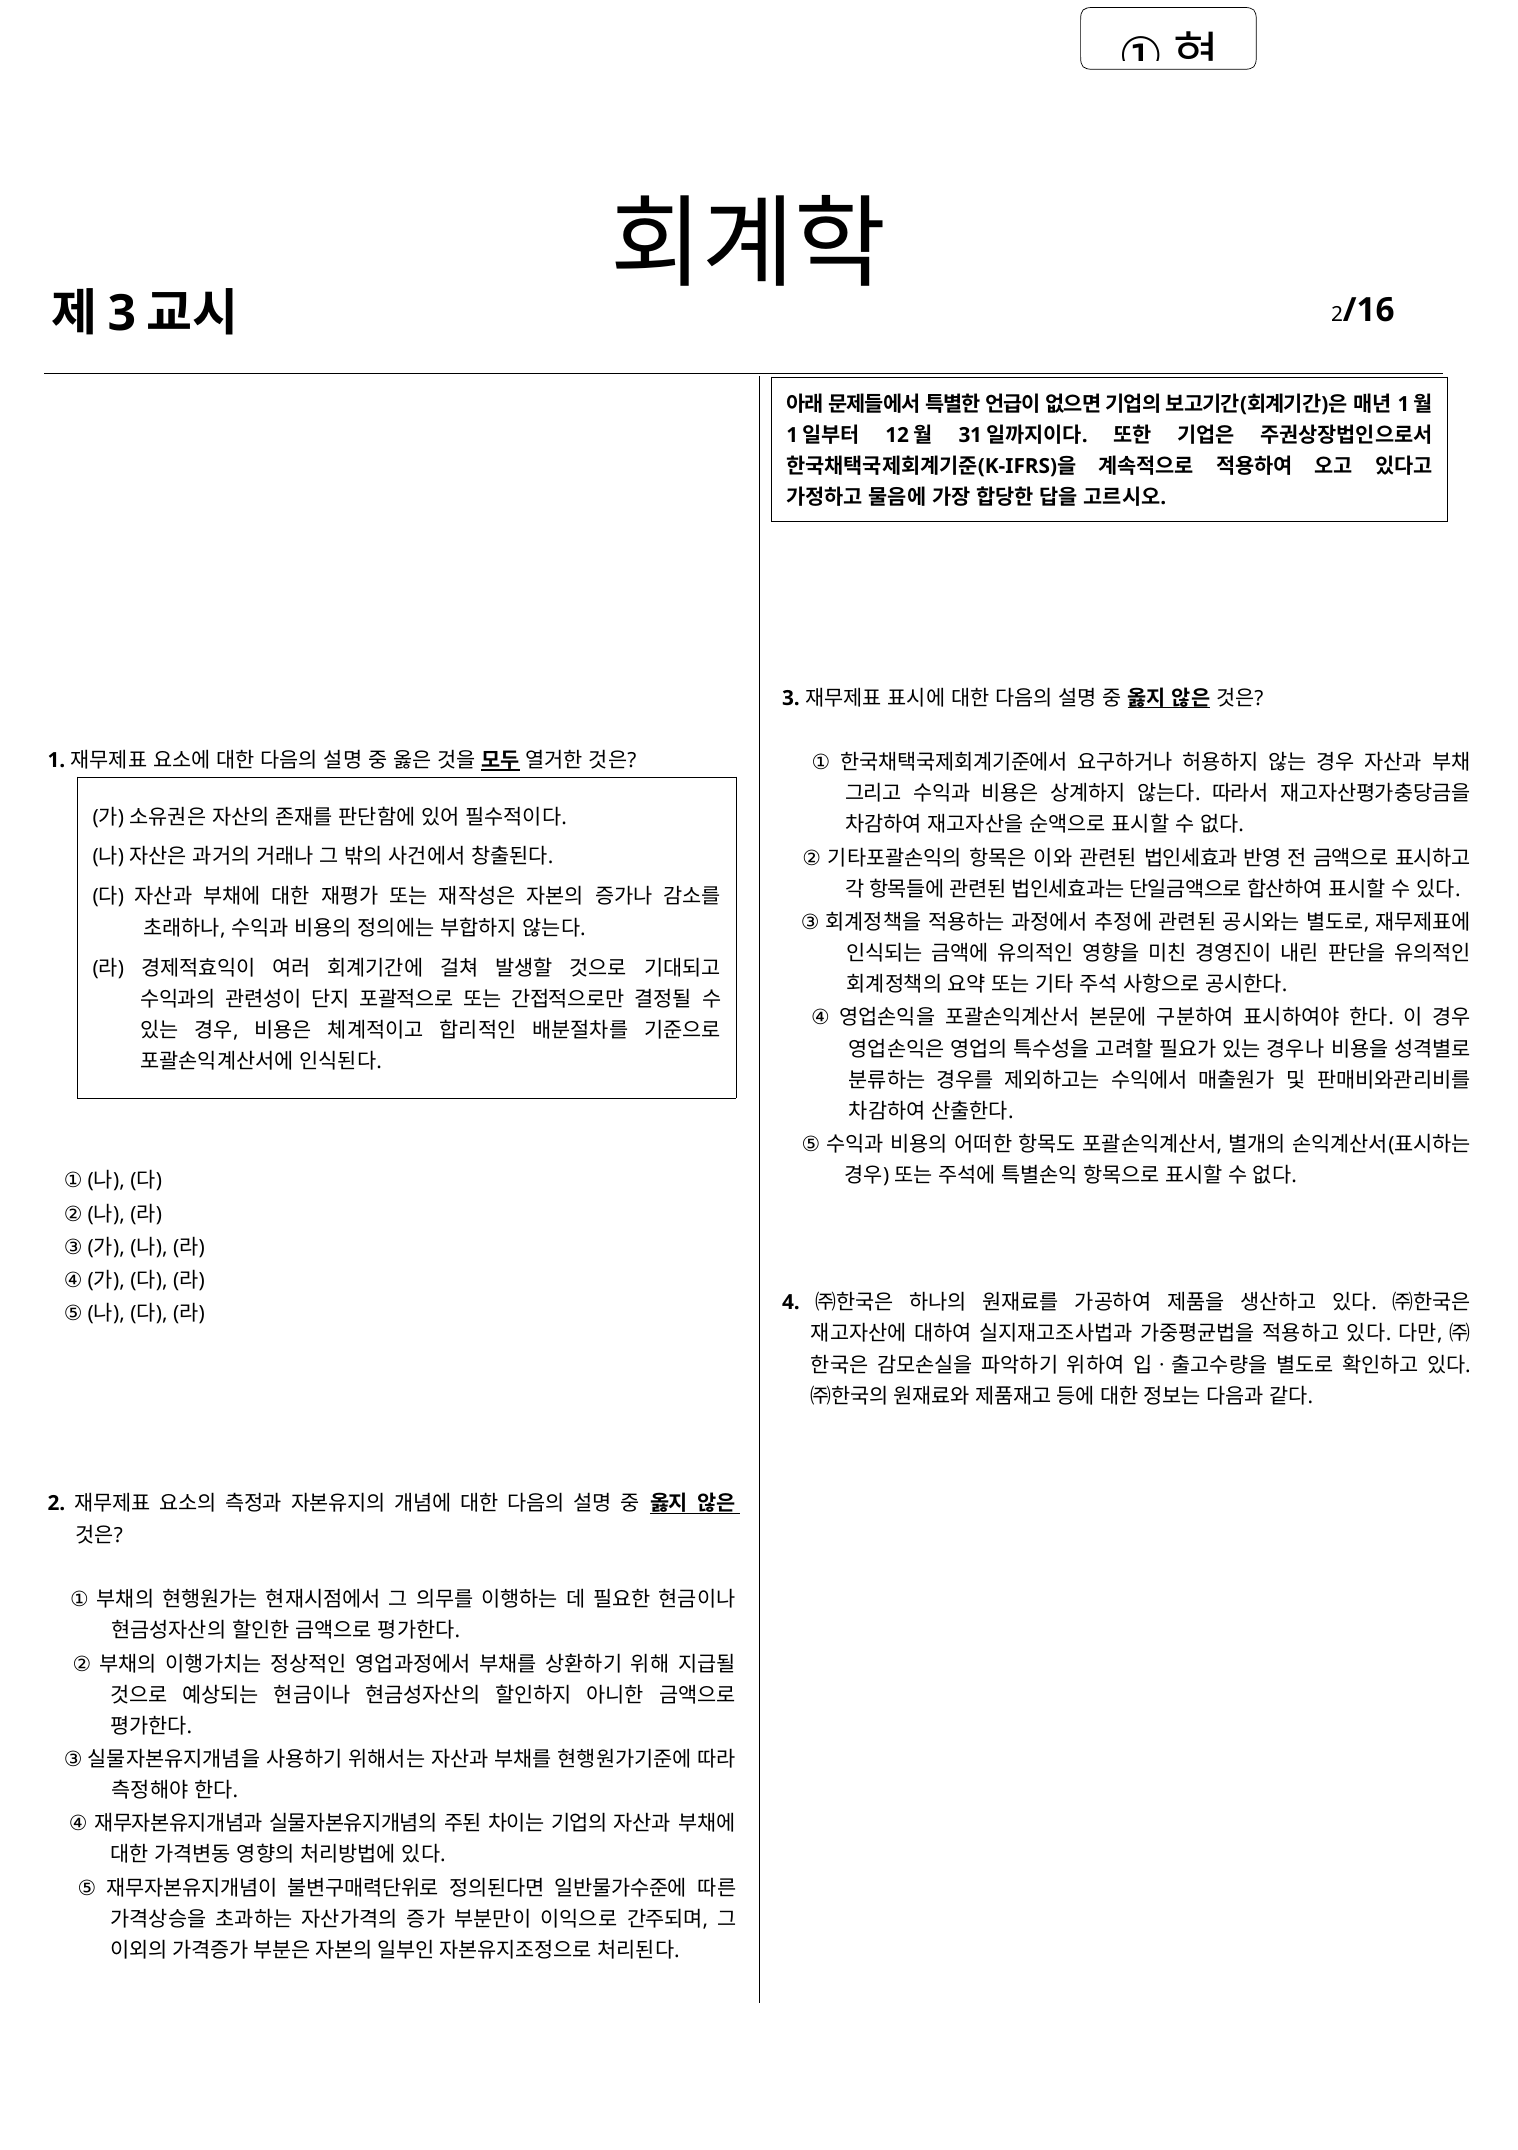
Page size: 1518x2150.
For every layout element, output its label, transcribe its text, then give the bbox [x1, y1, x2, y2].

text 1. 재무제표 요소에 대한 다음의 설명 중 옳은 것을 모두 열거한 것은? [47, 743, 736, 774]
text ① 부채의 현행원가는 현재시점에서 그 의무를 이행하는 데 필요한 현금이나 현금성자산의 할인한 금액으로 평가한다. [47, 1582, 736, 1644]
text ③ (가), (나), (라) [47, 1230, 736, 1261]
text ② 기타포괄손익의 항목은 이와 관련된 법인세효과 반영 전 금액으로 표시하고 각 항목들에 관련된 법인세효과는 단일금액으로 합산하여 표시할 수 있다. [782, 841, 1471, 902]
text ③ 실물자본유지개념을 사용하기 위해서는 자산과 부채를 현행원가기준에 따라 측정해야 한다. [47, 1742, 736, 1804]
text 2. 재무제표 요소의 측정과 자본유지의 개념에 대한 다음의 설명 중 옳지 않은 것은? [47, 1487, 736, 1548]
text 3. 재무제표 표시에 대한 다음의 설명 중 옳지 않은 것은? [782, 681, 1471, 711]
text ④ 영업손익을 포괄손익계산서 본문에 구분하여 표시하여야 한다. 이 경우 영업손익은 영업의 특수성을 고려할 필요가 있는 경우나 비용을 성격별로 분류하는 경우를 제외하고는 수익에서 매출원가 및 판매비와관리비를 차감하여 산출한다. [782, 1001, 1471, 1124]
table_header 아래 문제들에서 특별한 언급이 없으면 기업의 보고기간(회계기간)은 매년 1월 1일부터 12월 31일까지이다. 또한 기업은 주권상장법인으로서 한국채택국제회계기준(K-IFRS)을 계속적으로 적용하여 오고 있다고 가정하고 물음에 가장 합당한 답을 고르시오. [772, 378, 1447, 521]
text ① 한국채택국제회계기준에서 요구하거나 허용하지 않는 경우 자산과 부채 그리고 수익과 비용은 상계하지 않는다. 따라서 재고자산평가충당금을 차감하여 재고자산을 순액으로 표시할 수 없다. [782, 745, 1471, 838]
text ③ 회계정책을 적용하는 과정에서 추정에 관련된 공시와는 별도로, 재무제표에 인식되는 금액에 유의적인 영향을 미친 경영진이 내린 판단을 유의적인 회계정책의 요약 또는 기타 주석 사항으로 공시한다. [782, 905, 1471, 998]
table_header (가) 소유권은 자산의 존재를 판단함에 있어 필수적이다. (나) 자산은 과거의 거래나 그 밖의 사건에서 창출된다. (다) 자산과 부채에 대한 재평가 또는 재작성은 자본의 증가나 감소를 초래하나, 수익과 비용의 정의에는 부합하지 않는다. (라) 경제적효익이 여러 회계기간에 걸쳐 발생할 것으로 기대되고 수익과의 관련성이 단지 포괄적으로 또는 간접적으로만 결정될 수 있는 경우, 비용은 체계적이고 합리적인 배분절차를 기준으로 포괄손익계산서에 인식된다. [78, 778, 736, 1098]
text ⑤ (나), (다), (라) [47, 1297, 736, 1327]
text ① (나), (다) [47, 1164, 736, 1194]
text ② 부채의 이행가치는 정상적인 영업과정에서 부채를 상환하기 위해 지급될 것으로 예상되는 현금이나 현금성자산의 할인하지 아니한 금액으로 평가한다. [47, 1647, 736, 1739]
text ④ (가), (다), (라) [47, 1263, 736, 1294]
text 4. ㈜한국은 하나의 원재료를 가공하여 제품을 생산하고 있다. ㈜한국은 재고자산에 대하여 실지재고조사법과 가중평균법을 적용하고 있다. 다만, ㈜한국은 감모손실을 파악하기 위하여 입ㆍ출고수량을 별도로 확인하고 있다. ㈜한국의 원재료와 제품재고 등에 대한 정보는 다음과 같다. [782, 1286, 1471, 1409]
text ② (나), (라) [47, 1197, 736, 1227]
text ⑤ 수익과 비용의 어떠한 항목도 포괄손익계산서, 별개의 손익계산서(표시하는 경우) 또는 주석에 특별손익 항목으로 표시할 수 없다. [782, 1127, 1471, 1188]
text ④ 재무자본유지개념과 실물자본유지개념의 주된 차이는 기업의 자산과 부채에 대한 가격변동 영향의 처리방법에 있다. [47, 1807, 736, 1868]
text ⑤ 재무자본유지개념이 불변구매력단위로 정의된다면 일반물가수준에 따른 가격상승을 초과하는 자산가격의 증가 부분만이 이익으로 간주되며, 그 이외의 가격증가 부분은 자본의 일부인 자본유지조정으로 처리된다. [47, 1871, 736, 1963]
